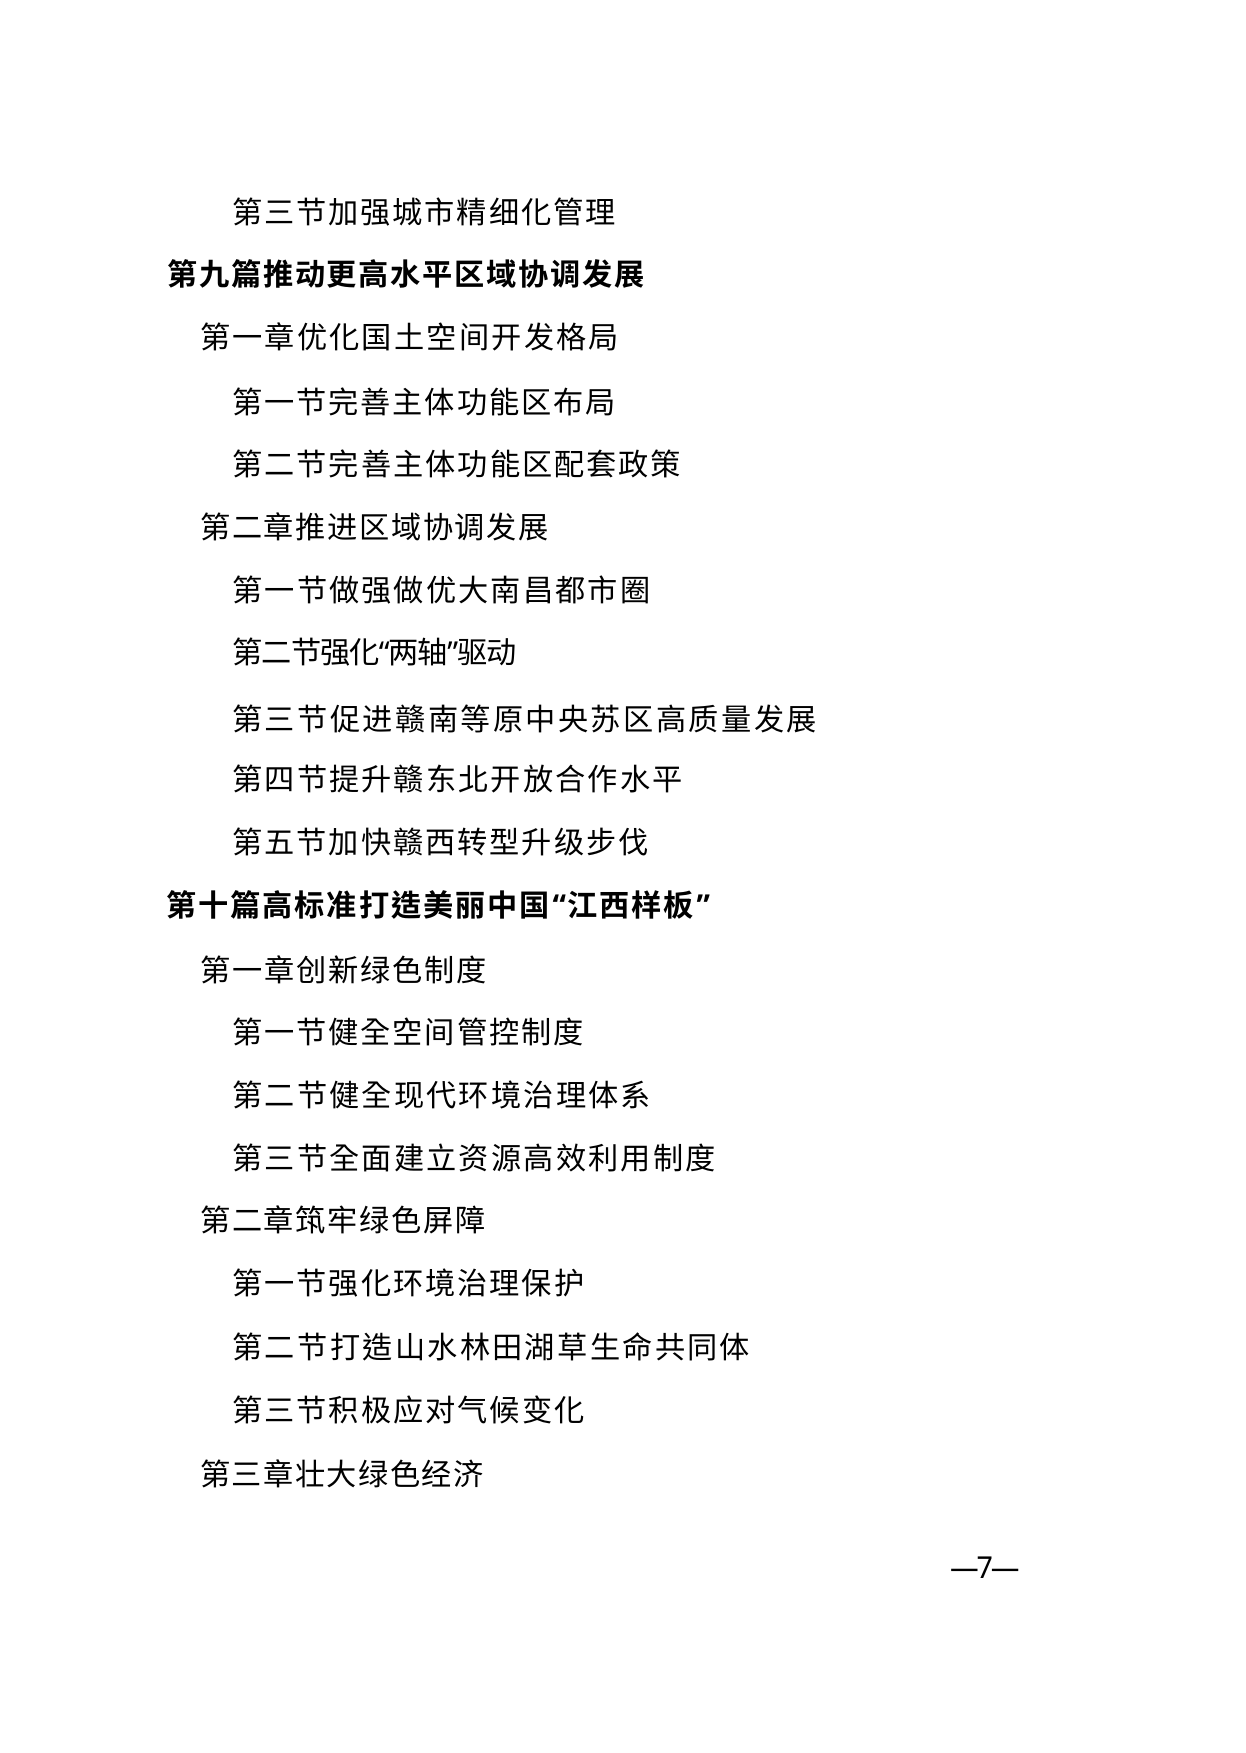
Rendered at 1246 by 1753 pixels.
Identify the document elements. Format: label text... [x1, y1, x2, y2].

text 第三节全面建立资源高效利用制度 [232, 1139, 1059, 1177]
text 第十篇高标准打造美丽中国“江西样板” [166, 886, 1059, 924]
text 第九篇推动更高水平区域协调发展 [167, 255, 1059, 293]
text 第一节做强做优大南昌都市圈 [232, 571, 1059, 609]
text 第一章优化国土空间开发格局 [200, 318, 1059, 356]
text 第一章创新绿色制度 [200, 951, 1059, 988]
text 第一节强化环境治理保护 [232, 1264, 1059, 1302]
text 第一节健全空间管控制度 [232, 1014, 1059, 1051]
text 第三节促进赣南等原中央苏区高质量发展 [232, 700, 1059, 738]
text 第二节强化“两轴”驱动 [232, 634, 1059, 671]
text 第二章推进区域协调发展 [200, 508, 1059, 546]
text 第二节完善主体功能区配套政策 [232, 445, 1059, 483]
text 第四节提升赣东北开放合作水平 [232, 761, 1059, 798]
text 第一节完善主体功能区布局 [232, 383, 1059, 421]
text 第三节加强城市精细化管理 [232, 193, 1059, 231]
text 第二章筑牢绿色屏障 [200, 1201, 1059, 1239]
text 第二节打造山水林田湖草生命共同体 [232, 1328, 1059, 1366]
text 第三章壮大绿色经济 [200, 1456, 1059, 1493]
text 第五节加快赣西转型升级步伐 [232, 823, 1059, 861]
text 第三节积极应对气候变化 [232, 1392, 1059, 1429]
text 第二节健全现代环境治理体系 [232, 1077, 1059, 1114]
